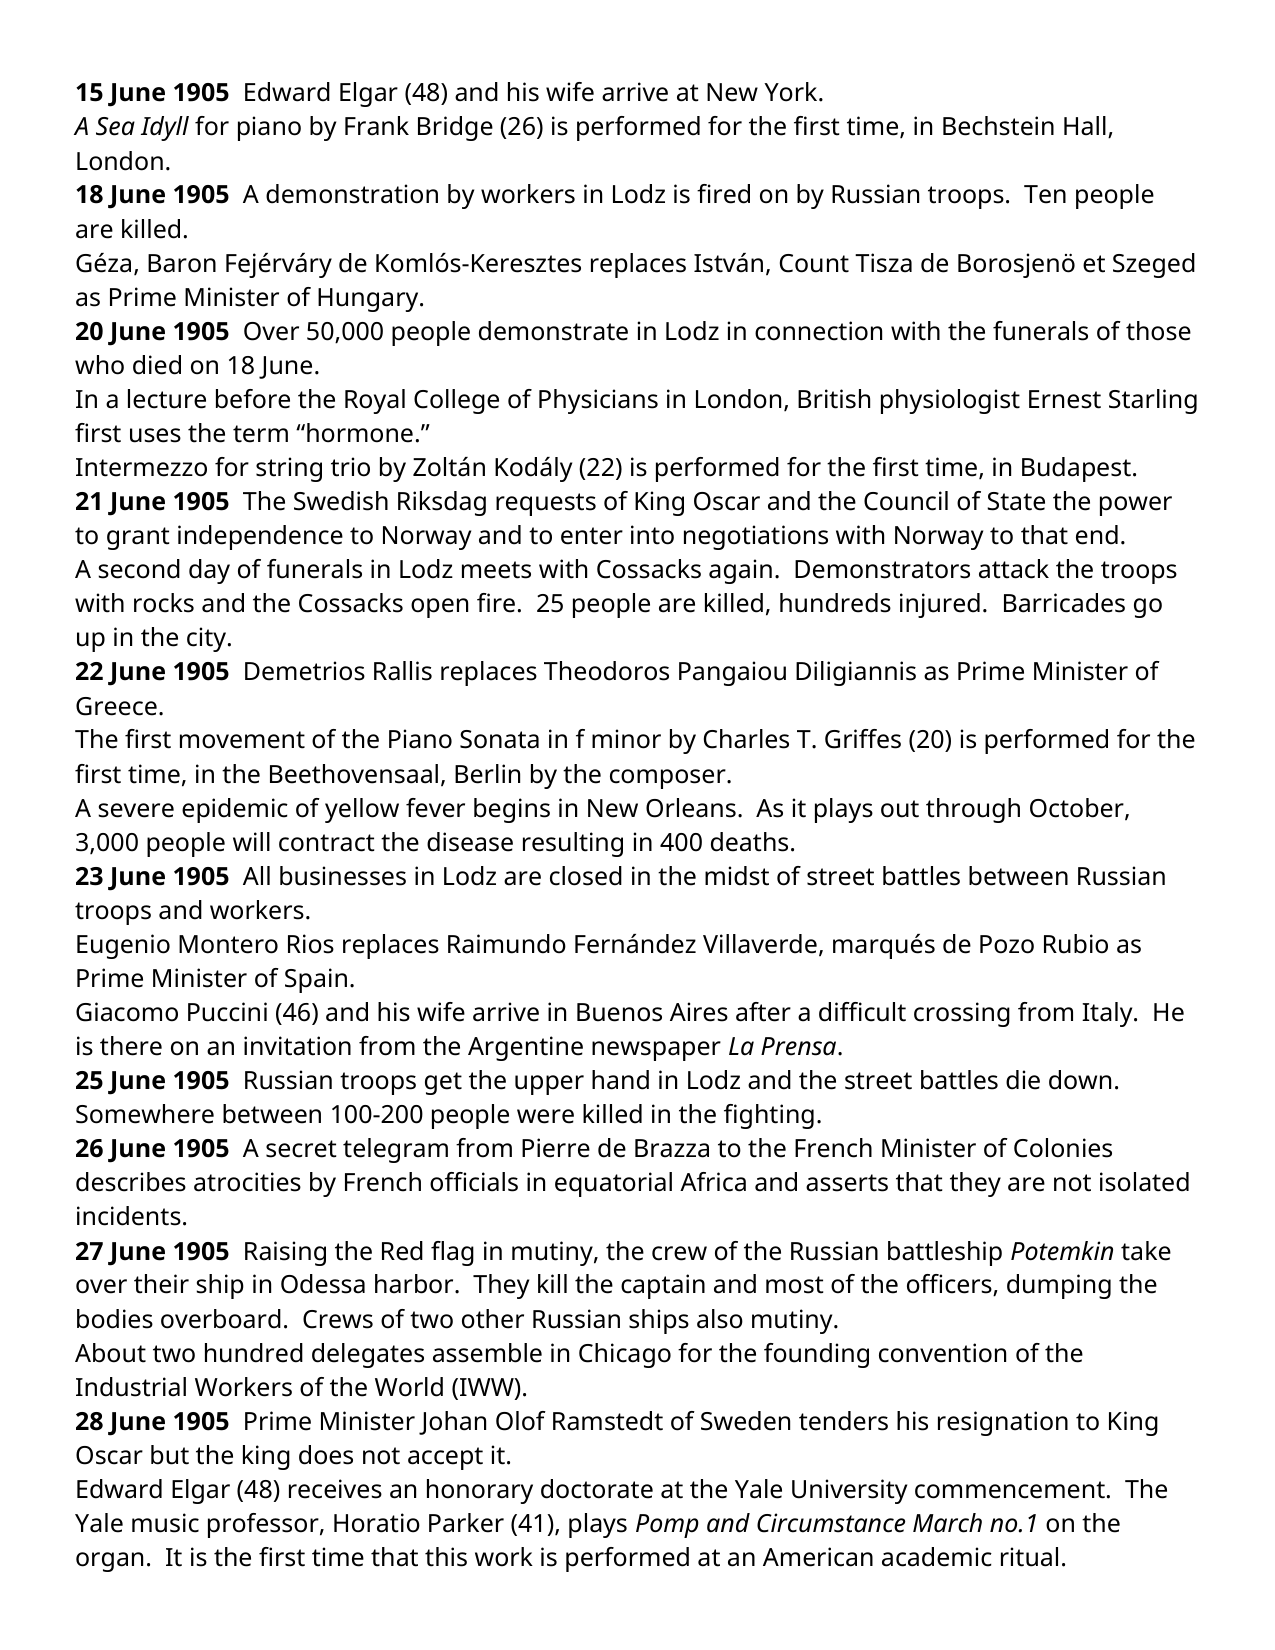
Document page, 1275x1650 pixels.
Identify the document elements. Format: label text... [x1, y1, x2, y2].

text Giacomo Puccini (46) and his wife arrive in Buenos Aires after a difficult crossing from Italy. He is there on an invitation from the Argentine newspaper La Prensa. [75, 995, 1200, 1063]
text A Sea Idyll for piano by Frank Bridge (26) is performed for the first time, in Bechstein Hall, London. [75, 109, 1200, 177]
text 27 June 1905 Raising the Red flag in mutiny, the crew of the Russian battleship Potemkin take over their ship in Odessa harbor. They kill the captain and most of the officers, dumping the bodies overboard. Crews of two other Russian ships also mutiny. [75, 1233, 1200, 1335]
text 28 June 1905 Prime Minister Johan Olof Ramstedt of Sweden tenders his resignation to King Oscar but the king does not accept it. [75, 1403, 1200, 1472]
text 21 June 1905 The Swedish Riksdag requests of King Oscar and the Council of State the power to grant independence to Norway and to enter into negotiations with Norway to that end. [75, 484, 1200, 552]
text 23 June 1905 All businesses in Lodz are closed in the midst of street battles between Russian troops and workers. [75, 858, 1200, 927]
text 22 June 1905 Demetrios Rallis replaces Theodoros Pangaiou Diligiannis as Prime Minister of Greece. [75, 654, 1200, 722]
text Intermezzo for string trio by Zoltán Kodály (22) is performed for the first time, in Budapest. [75, 450, 1200, 484]
text 15 June 1905 Edward Elgar (48) and his wife arrive at New York. [75, 75, 1200, 109]
text In a lecture before the Royal College of Physicians in London, British physiologist Ernest Starling first uses the term “hormone.” [75, 382, 1200, 450]
text 20 June 1905 Over 50,000 people demonstrate in Lodz in connection with the funerals of those who died on 18 June. [75, 313, 1200, 382]
text About two hundred delegates assemble in Chicago for the founding convention of the Industrial Workers of the World (IWW). [75, 1335, 1200, 1403]
text 26 June 1905 A secret telegram from Pierre de Brazza to the French Minister of Colonies describes atrocities by French officials in equatorial Africa and asserts that they are not isolated incidents. [75, 1131, 1200, 1233]
text A second day of funerals in Lodz meets with Cossacks again. Demonstrators attack the troops with rocks and the Cossacks open fire. 25 people are killed, hundreds injured. Barricades go up in the city. [75, 552, 1200, 654]
text A severe epidemic of yellow fever begins in New Orleans. As it plays out through October, 3,000 people will contract the disease resulting in 400 deaths. [75, 790, 1200, 858]
text 25 June 1905 Russian troops get the upper hand in Lodz and the street battles die down. Somewhere between 100-200 people were killed in the fighting. [75, 1063, 1200, 1131]
text Eugenio Montero Rios replaces Raimundo Fernández Villaverde, marqués de Pozo Rubio as Prime Minister of Spain. [75, 927, 1200, 995]
text Edward Elgar (48) receives an honorary doctorate at the Yale University commencement. The Yale music professor, Horatio Parker (41), plays Pomp and Circumstance March no.1 on the organ. It is the first time that this work is performed at an American academic ritual. [75, 1472, 1200, 1574]
text Géza, Baron Fejérváry de Komlós-Keresztes replaces István, Count Tisza de Borosjenö et Szeged as Prime Minister of Hungary. [75, 245, 1200, 313]
text 18 June 1905 A demonstration by workers in Lodz is fired on by Russian troops. Ten people are killed. [75, 177, 1200, 245]
text The first movement of the Piano Sonata in f minor by Charles T. Griffes (20) is performed for the first time, in the Beethovensaal, Berlin by the composer. [75, 722, 1200, 790]
